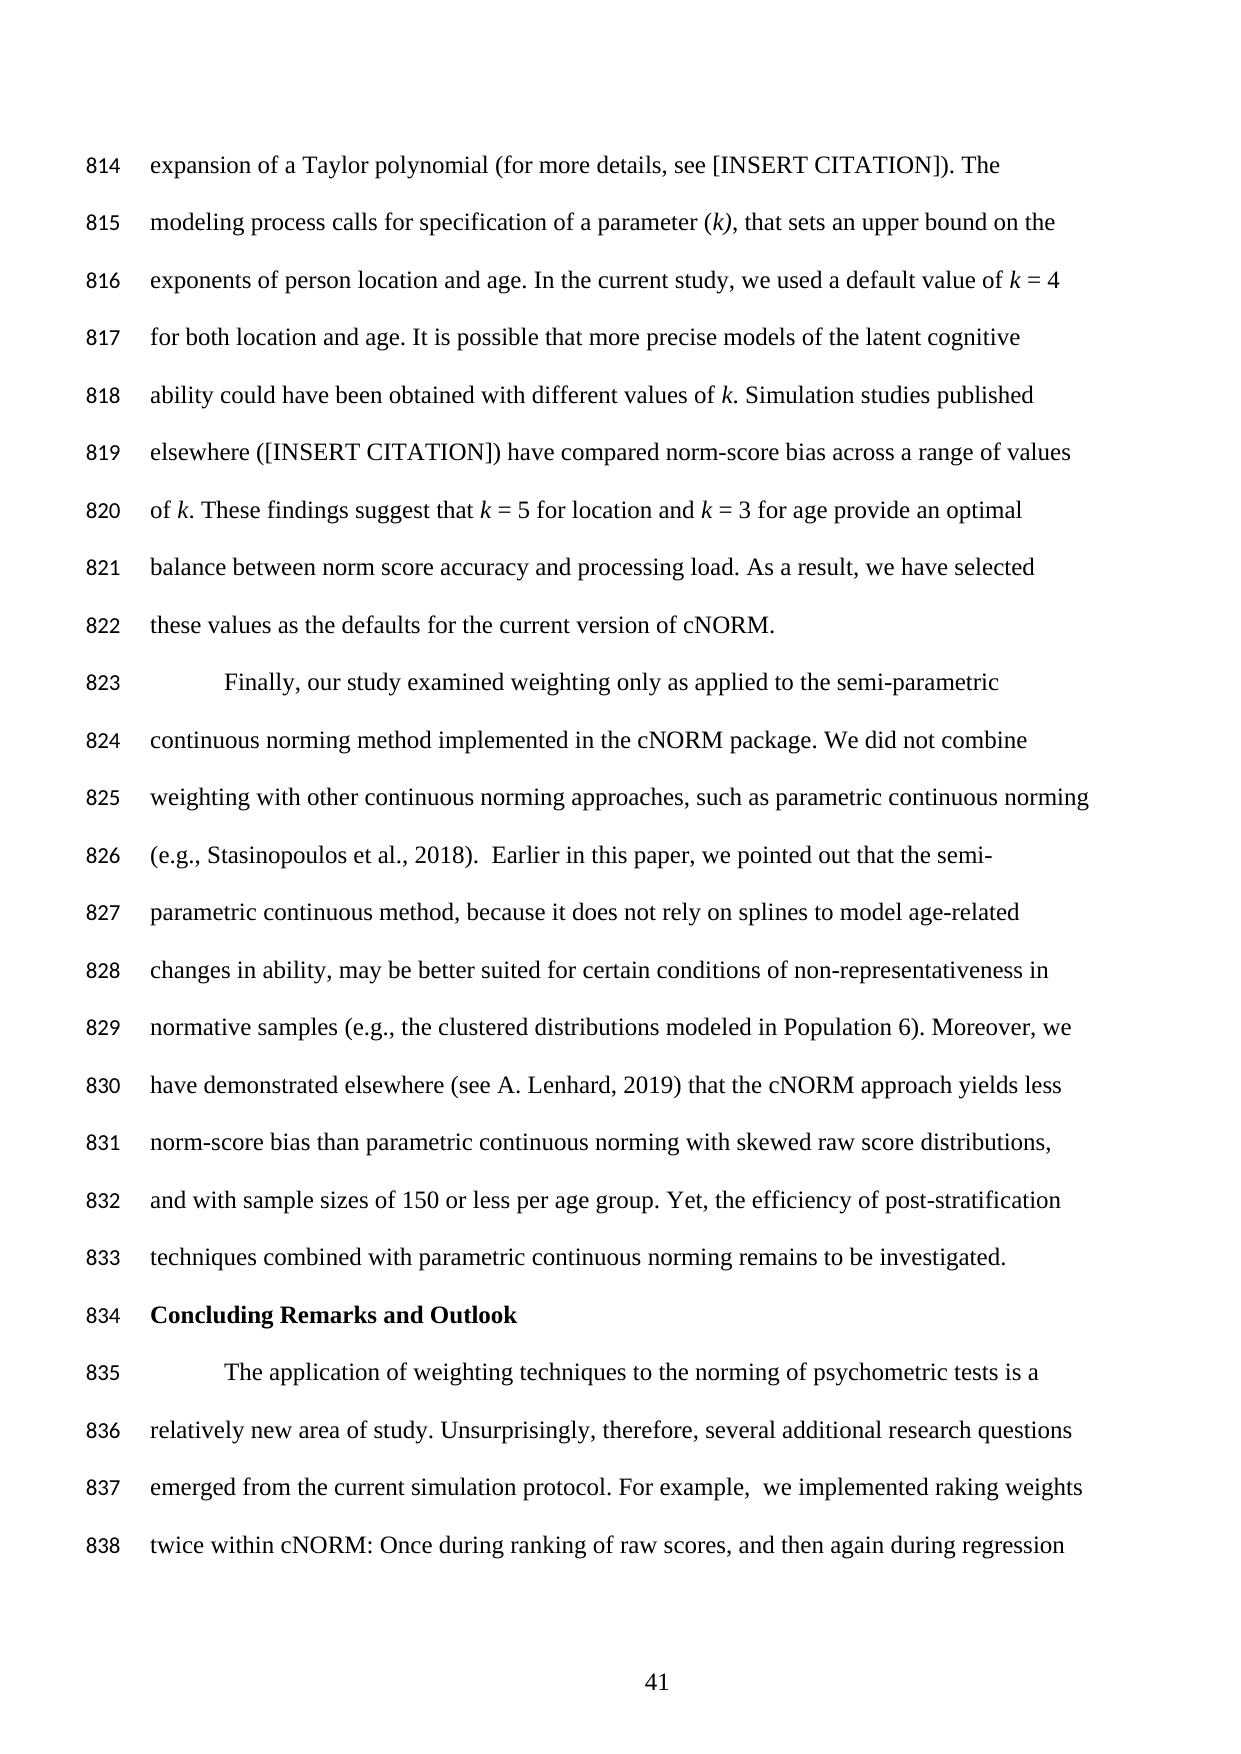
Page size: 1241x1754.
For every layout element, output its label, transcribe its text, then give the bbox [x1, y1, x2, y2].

subtitle Concluding Remarks and Outlook [150, 1300, 1090, 1329]
text Finally, our study examined weighting only as applied to the semi-parametric continuous norming method implemented in the cNORM package. We did not combine weighting with other continuous norming approaches, such as parametric continuous norming (e.g., Stasinopoulos et al., 2018). Earlier in this paper, we pointed out that the semi-parametric continuous method, because it does not rely on splines to model age-related changes in ability, may be better suited for certain conditions of non-representativeness in normative samples (e.g., the clustered distributions modeled in Population 6). Moreover, we have demonstrated elsewhere (see A. Lenhard, 2019) that the cNORM approach yields less norm-score bias than parametric continuous norming with skewed raw score distributions, and with sample sizes of 150 or less per age group. Yet, the efficiency of post-stratification techniques combined with parametric continuous norming remains to be investigated. [150, 667, 1090, 1271]
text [150, 150, 1090, 639]
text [150, 1357, 1090, 1559]
